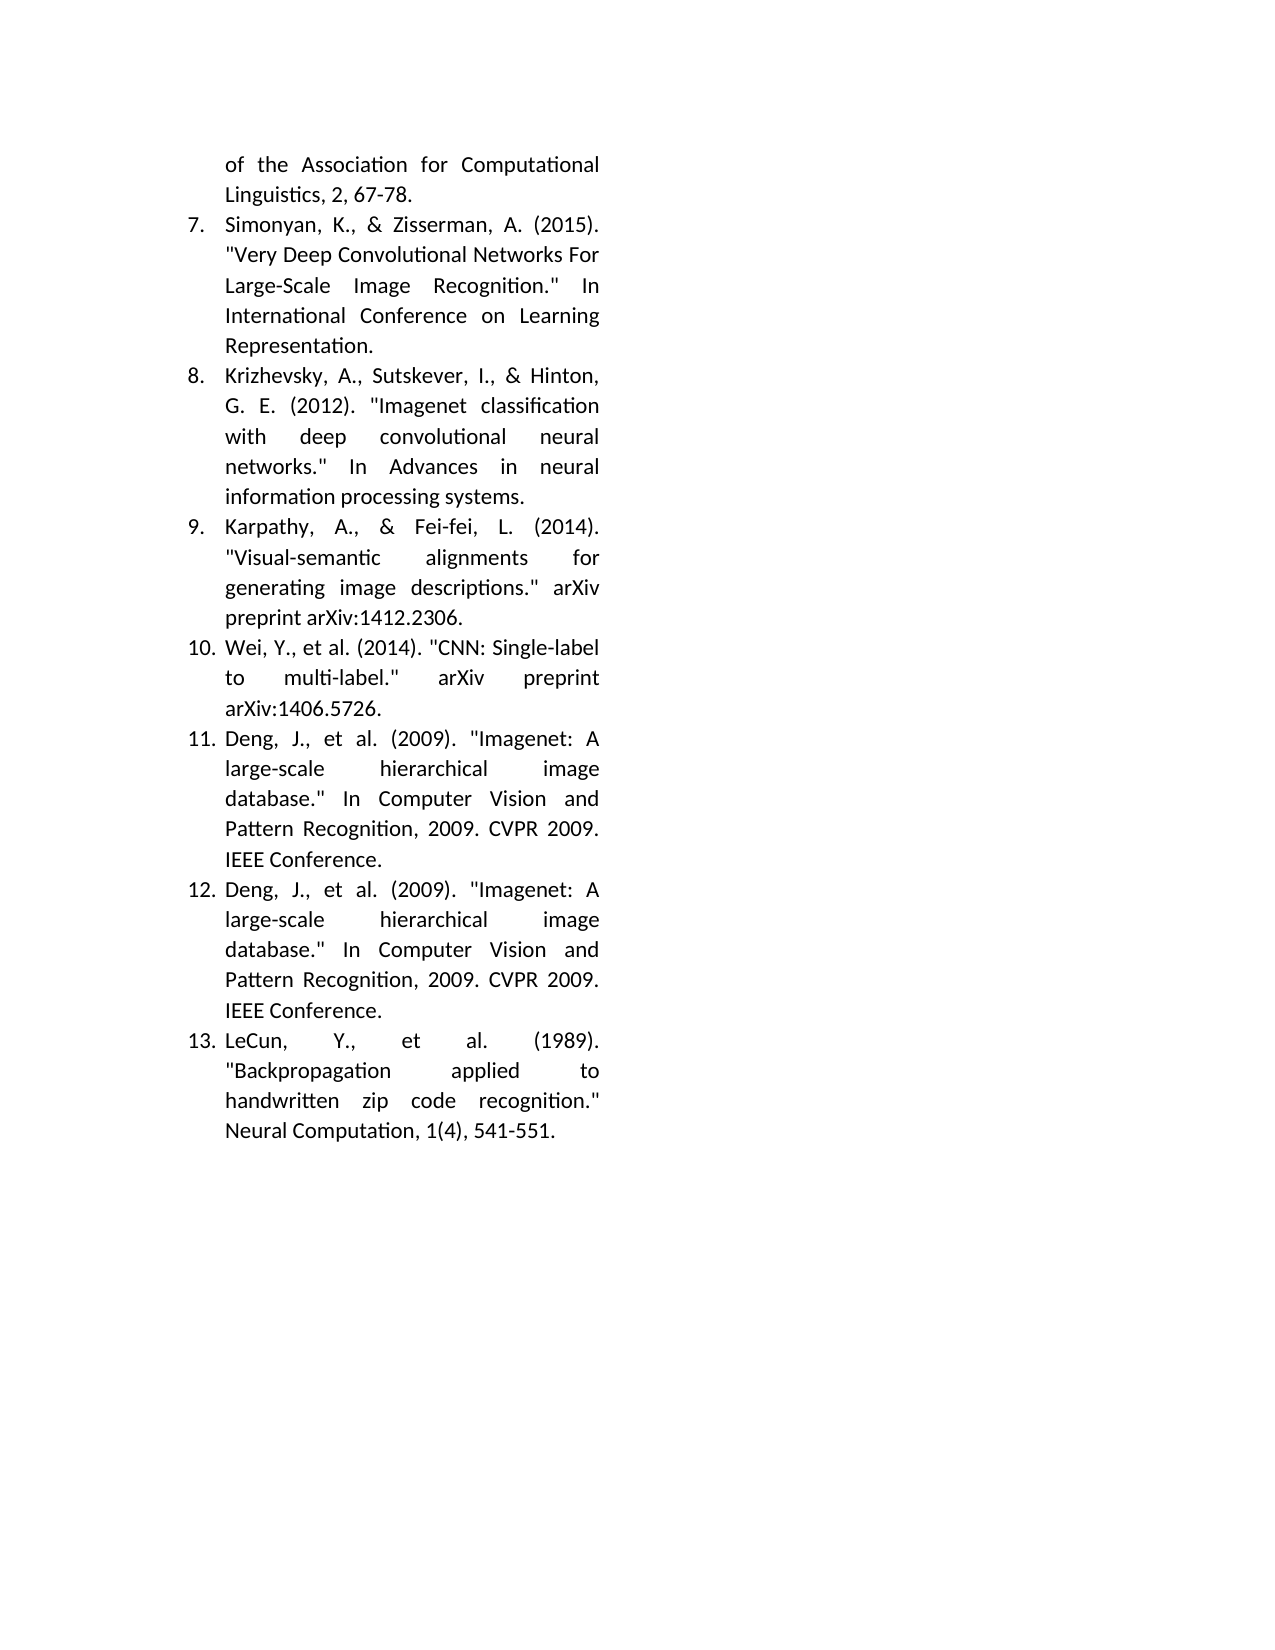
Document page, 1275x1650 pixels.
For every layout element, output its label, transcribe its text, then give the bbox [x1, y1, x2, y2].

list Deng, J., et al. (2009). "Imagenet: A large-scale hierarchical image database." In Computer Vision and Pattern Recognition, 2009. CVPR 2009. IEEE Conference. [187, 875, 600, 1024]
list Wei, Y., et al. (2014). "CNN: Single-label to multi-label." arXiv preprint arXiv:1406.5726. [187, 633, 600, 722]
list Karpathy, A., & Fei-fei, L. (2014). "Visual-semantic alignments for generating image descriptions." arXiv preprint arXiv:1412.2306. [187, 512, 600, 631]
list Simonyan, K., & Zisserman, A. (2015). "Very Deep Convolutional Networks For Large-Scale Image Recognition." In International Conference on Learning Representation. [187, 210, 600, 359]
list Deng, J., et al. (2009). "Imagenet: A large-scale hierarchical image database." In Computer Vision and Pattern Recognition, 2009. CVPR 2009. IEEE Conference. [187, 724, 600, 873]
list LeCun, Y., et al. (1989). "Backpropagation applied to handwritten zip code recognition." Neural Computation, 1(4), 541-551. [187, 1026, 600, 1145]
list Krizhevsky, A., Sutskever, I., & Hinton, G. E. (2012). "Imagenet classification with deep convolutional neural networks." In Advances in neural information processing systems. [187, 361, 600, 510]
